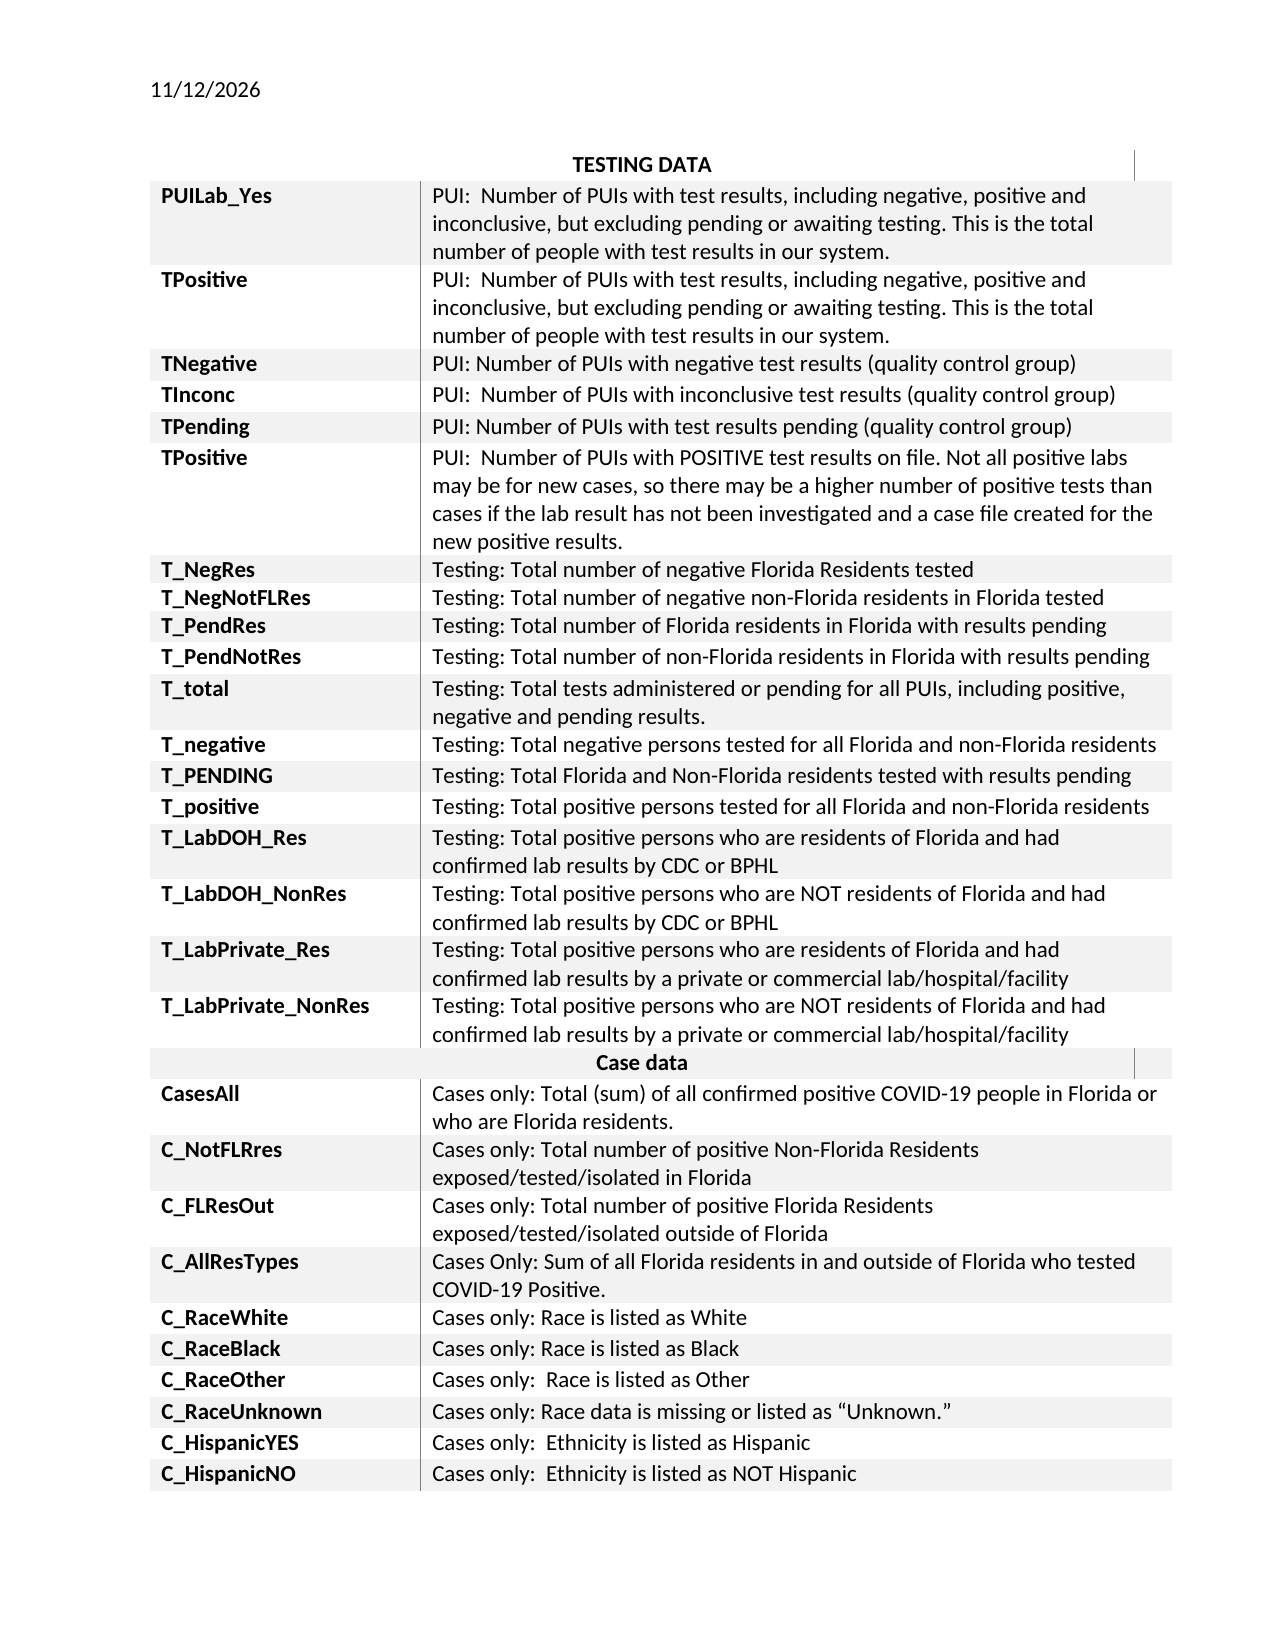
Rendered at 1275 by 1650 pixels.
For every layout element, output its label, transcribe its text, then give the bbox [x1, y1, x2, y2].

table_cell T_pending [150, 761, 420, 792]
table_cell Testing: Total number of negative non-Florida residents in Florida tested [421, 583, 1172, 611]
table_cell PUI: Number of PUIs with inconclusive test results (quality control group) [421, 381, 1172, 412]
table_cell Testing: Total number of Florida residents in Florida with results pending [421, 611, 1172, 642]
table_cell Testing: Total positive persons who are NOT residents of Florida and had confirmed lab results by CDC or BPHL [421, 880, 1172, 936]
table_cell C_RaceWhite [150, 1303, 420, 1334]
table_cell Cases only: Total number of positive Florida Residents exposed/tested/isolated outside of Florida [421, 1191, 1172, 1247]
table_cell T_negative [150, 730, 420, 761]
table_cell Cases only: Race is listed as Other [421, 1366, 1172, 1397]
table_cell C_NotFLRres [150, 1135, 420, 1191]
table_cell Testing: Total tests administered or pending for all PUIs, including positive, negative and pending results. [421, 674, 1172, 730]
table_cell T_LabPrivate_Res [150, 936, 420, 992]
table_cell PUI: Number of PUIs with test results, including negative, positive and inconclusive, but excluding pending or awaiting testing. This is the total number of people with test results in our system. [421, 181, 1172, 265]
table_cell C_AllResTypes [150, 1247, 420, 1303]
table_cell TInconc [150, 381, 420, 412]
table_cell T_PendRes [150, 611, 420, 642]
table_cell Testing: Total positive persons who are NOT residents of Florida and had confirmed lab results by a private or commercial lab/hospital/facility [421, 992, 1172, 1048]
table_cell Cases only: Total (sum) of all confirmed positive COVID-19 people in Florida or who are Florida residents. [421, 1079, 1172, 1135]
table_cell PUI: Number of PUIs with test results, including negative, positive and inconclusive, but excluding pending or awaiting testing. This is the total number of people with test results in our system. [421, 265, 1172, 349]
table_cell TNegative [150, 349, 420, 381]
table_cell Cases only: Total number of positive Non-Florida Residents exposed/tested/isolated in Florida [421, 1135, 1172, 1191]
table_cell T_PendNotRes [150, 643, 420, 674]
table_cell Cases only: Ethnicity is listed as NOT Hispanic [421, 1459, 1172, 1491]
table_cell Testing: Total positive persons tested for all Florida and non-Florida residents [421, 792, 1172, 823]
table_cell Case data [150, 1048, 1134, 1079]
table_cell Testing: Total positive persons who are residents of Florida and had confirmed lab results by CDC or BPHL [421, 824, 1172, 879]
table_cell T_NegRes [150, 555, 420, 583]
table_cell C_RaceOther [150, 1366, 420, 1397]
table_cell C_FLResOut [150, 1191, 420, 1247]
table_cell Cases only: Ethnicity is listed as Hispanic [421, 1428, 1172, 1459]
table_cell Testing: Total negative persons tested for all Florida and non-Florida residents [421, 730, 1172, 761]
table_cell TPending [150, 412, 420, 443]
table_cell C_HispanicYES [150, 1428, 420, 1459]
table_cell testing data [150, 150, 1134, 181]
table_cell T_total [150, 674, 420, 730]
table_cell Testing: Total number of non-Florida residents in Florida with results pending [421, 643, 1172, 674]
table_cell TPositive [150, 443, 420, 555]
table_cell Cases Only: Sum of all Florida residents in and outside of Florida who tested COVID-19 Positive. [421, 1247, 1172, 1303]
table_cell TPositive [150, 265, 420, 349]
table_cell Testing: Total Florida and Non-Florida residents tested with results pending [421, 761, 1172, 792]
table_cell T_LabDOH_NonRes [150, 880, 420, 936]
table_cell T_NegNotFLRes [150, 583, 420, 611]
table_cell PUILab_Yes [150, 181, 420, 265]
table_cell Cases only: Race is listed as White [421, 1303, 1172, 1334]
table_cell C_HispanicNO [150, 1459, 420, 1491]
table_cell PUI: Number of PUIs with POSITIVE test results on file. Not all positive labs may be for new cases, so there may be a higher number of positive tests than cases if the lab result has not been investigated and a case file created for the new positive results. [421, 443, 1172, 555]
table_cell Cases only: Race data is missing or listed as “Unknown.” [421, 1397, 1172, 1428]
table_cell C_RaceUnknown [150, 1397, 420, 1428]
table_cell PUI: Number of PUIs with test results pending (quality control group) [421, 412, 1172, 443]
table_cell Cases only: Race is listed as Black [421, 1334, 1172, 1366]
table_cell T_positive [150, 792, 420, 823]
table_cell C_RaceBlack [150, 1334, 420, 1366]
table_cell T_LabDOH_Res [150, 824, 420, 879]
table_cell Testing: Total number of negative Florida Residents tested [421, 555, 1172, 583]
table_cell Testing: Total positive persons who are residents of Florida and had confirmed lab results by a private or commercial lab/hospital/facility [421, 936, 1172, 992]
table_cell CasesAll [150, 1079, 420, 1135]
table_cell PUI: Number of PUIs with negative test results (quality control group) [421, 349, 1172, 381]
table_cell T_LabPrivate_NonRes [150, 992, 420, 1048]
